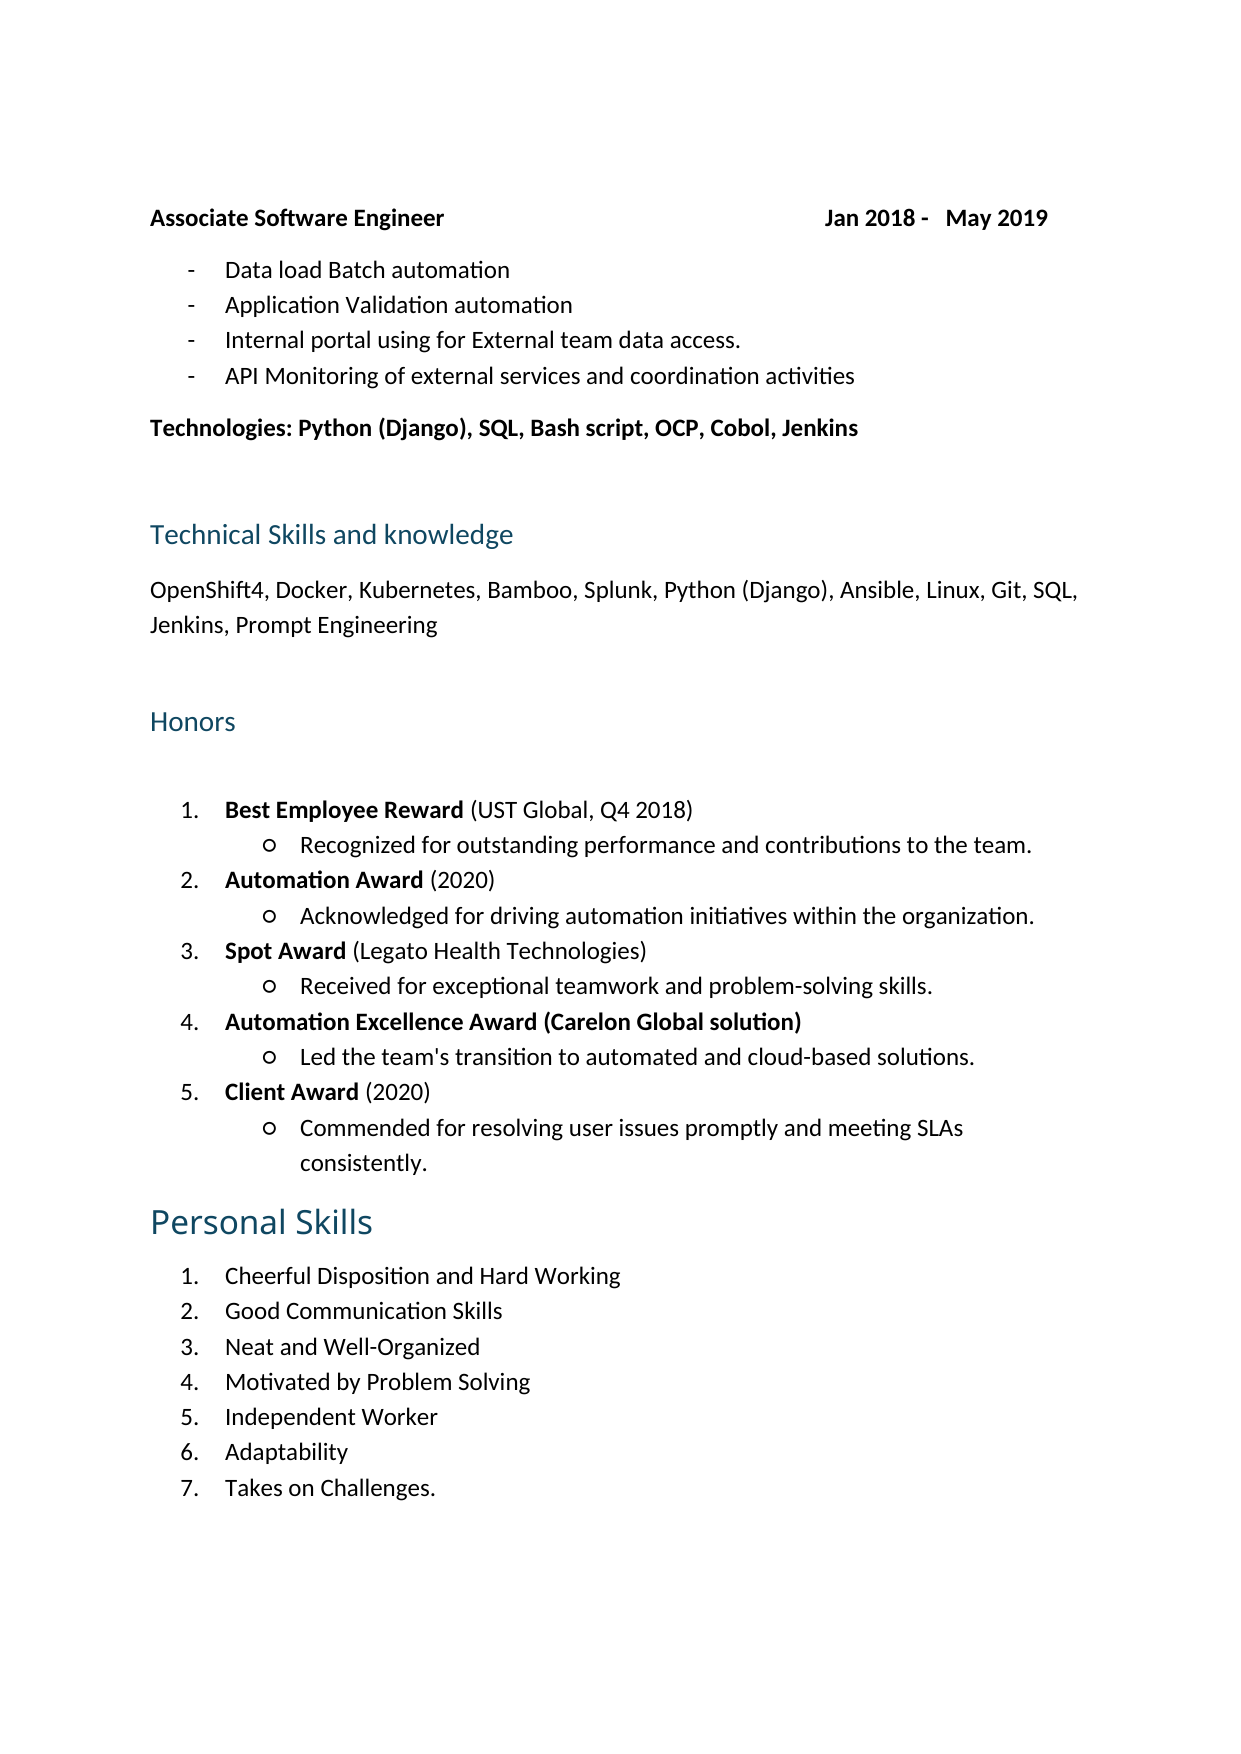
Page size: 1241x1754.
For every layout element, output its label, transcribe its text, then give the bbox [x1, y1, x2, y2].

subtitle Personal Skills [150, 1199, 1090, 1244]
list Received for exceptional teamwork and problem-solving skills. [262, 971, 1090, 1001]
list Good Communication Skills [180, 1295, 1090, 1326]
text Technologies: Python (Django), SQL, Bash script, OCP, Cobol, Jenkins [150, 412, 1090, 442]
list Internal portal using for External team data access. [187, 324, 1090, 355]
text Associate Software Engineer Jan 2018 - May 2019 [150, 202, 1090, 232]
list Led the team's transition to automated and cloud-based solutions. [262, 1041, 1090, 1072]
subtitle Technical Skills and knowledge [150, 516, 1090, 551]
list Commended for resolving user issues promptly and meeting SLAs consistently. [262, 1112, 1090, 1178]
list Spot Award (Legato Health Technologies) [180, 935, 1090, 966]
list Data load Batch automation [187, 254, 1090, 284]
list Neat and Well-Organized [180, 1331, 1090, 1361]
list Takes on Challenges. [180, 1472, 1090, 1502]
subtitle Honors [150, 703, 1090, 780]
list Recognized for outstanding performance and contributions to the team. [262, 829, 1090, 860]
list Independent Worker [180, 1401, 1090, 1432]
list Acknowledged for driving automation initiatives within the organization. [262, 900, 1090, 930]
list Cheerful Disposition and Hard Working [180, 1260, 1090, 1291]
subtitle OpenShift4, Docker, Kubernetes, Bamboo, Splunk, Python (Django), Ansible, Linux, Git, SQL, Jenkins, Prompt Engineering [150, 574, 1090, 681]
list Motivated by Problem Solving [180, 1366, 1090, 1396]
list API Monitoring of external services and coordination activities [187, 360, 1090, 390]
list Adaptability [180, 1437, 1090, 1467]
list Automation Award (2020) [180, 864, 1090, 895]
list Application Validation automation [187, 289, 1090, 320]
list Automation Excellence Award (Carelon Global solution) [180, 1006, 1090, 1036]
list Best Employee Reward (UST Global, Q4 2018) [180, 794, 1090, 824]
list Client Award (2020) [180, 1076, 1090, 1107]
